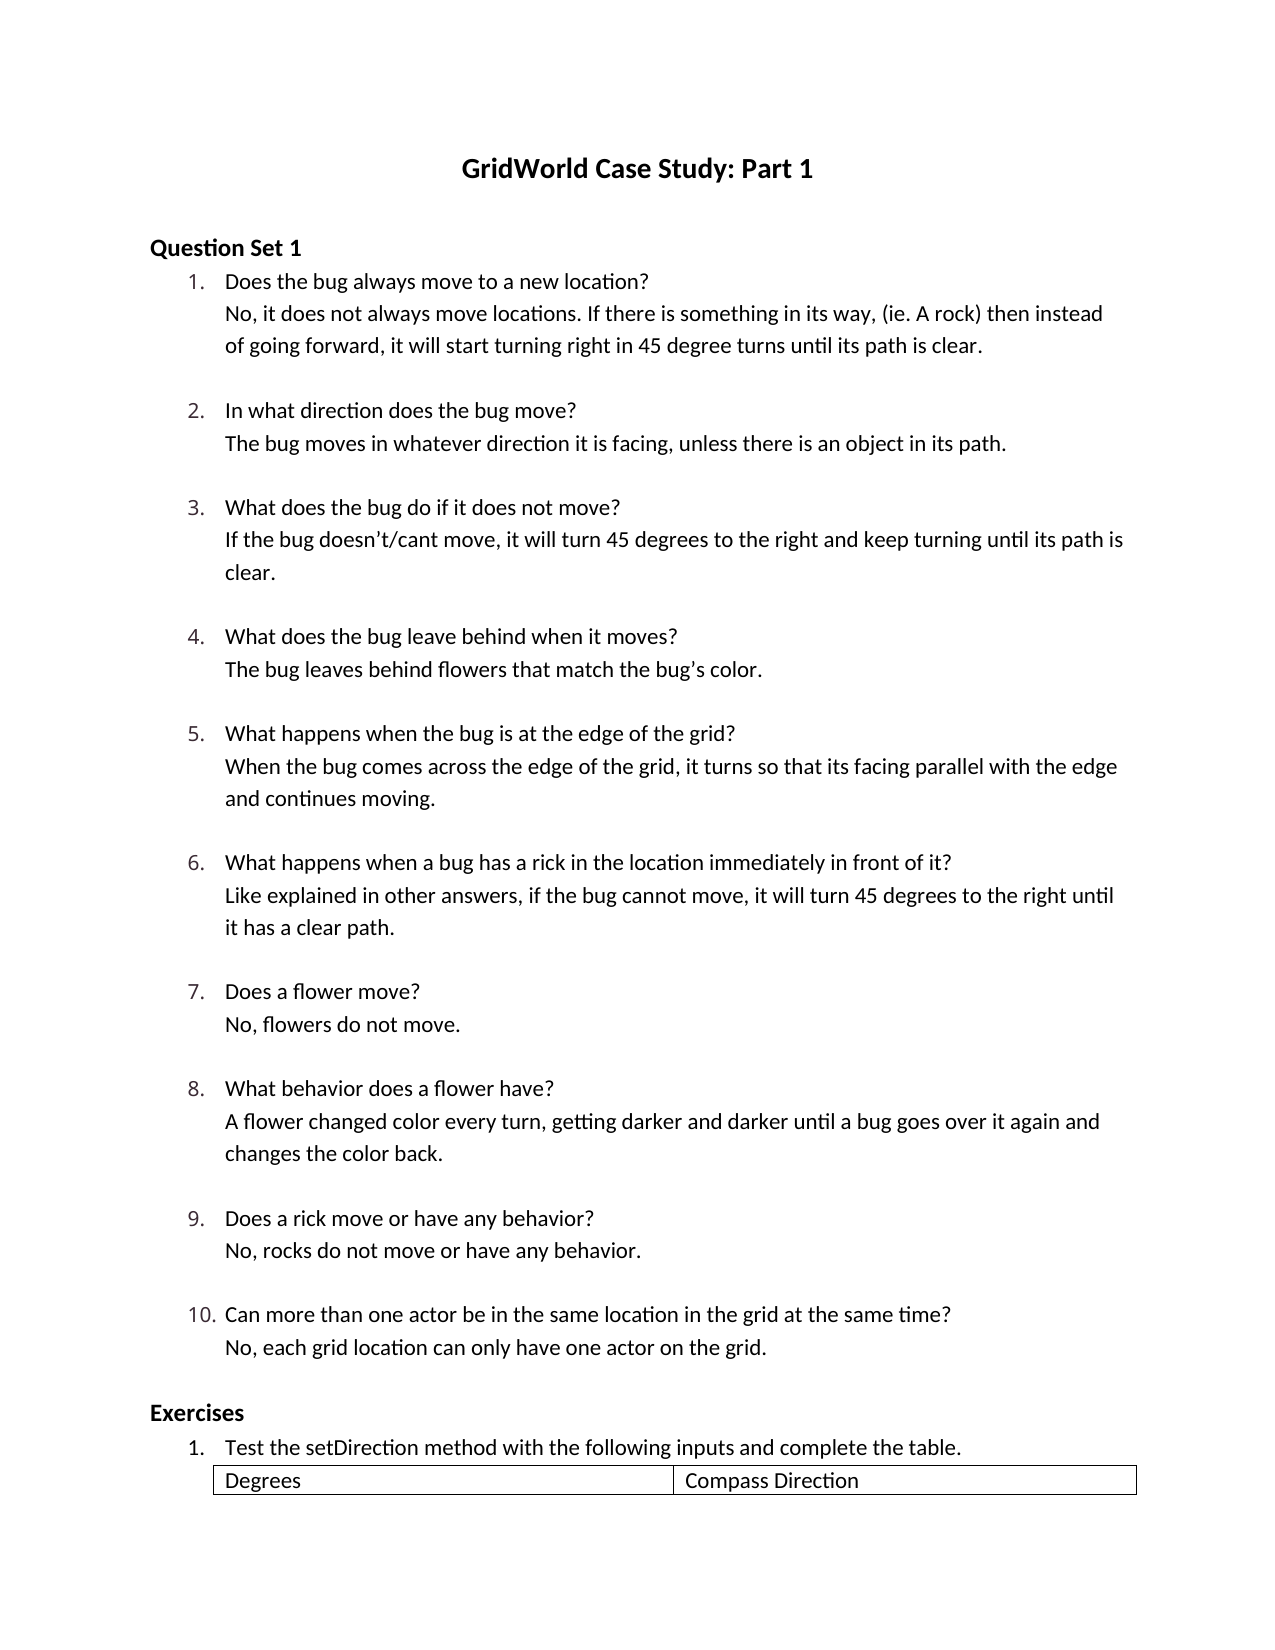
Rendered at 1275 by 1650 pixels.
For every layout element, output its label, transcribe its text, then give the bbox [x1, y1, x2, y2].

list The bug leaves behind flowers that match the bug’s color. [225, 655, 1125, 683]
list The bug moves in whatever direction it is facing, unless there is an object in its path. [225, 429, 1125, 457]
table_header Compass Direction [674, 1466, 1136, 1494]
list No, rocks do not move or have any behavior. [225, 1236, 1125, 1264]
list What does the bug do if it does not move? [187, 493, 1125, 521]
text Exercises [150, 1398, 1125, 1428]
list No, it does not always move locations. If there is something in its way, (ie. A rock) then instead of going forward, it will start turning right in 45 degree turns until its path is clear. [225, 299, 1125, 360]
list What happens when the bug is at the edge of the grid? [187, 719, 1125, 748]
list In what direction does the bug move? [187, 396, 1125, 424]
list Does a flower move? [187, 977, 1125, 1006]
list Can more than one actor be in the same location in the grid at the same time? [187, 1301, 1125, 1329]
list When the bug comes across the edge of the grid, it turns so that its facing parallel with the edge and continues moving. [225, 752, 1125, 812]
list Does a rick move or have any behavior? [187, 1204, 1125, 1232]
list No, each grid location can only have one actor on the grid. [225, 1333, 1125, 1361]
text Question Set 1 [150, 232, 1125, 262]
list A flower changed color every turn, getting darker and darker until a bug goes over it again and changes the color back. [225, 1107, 1125, 1167]
list Does the bug always move to a new location? [187, 267, 1125, 295]
list Test the setDirection method with the following inputs and complete the table. [187, 1433, 1125, 1461]
list What does the bug leave behind when it moves? [187, 622, 1125, 651]
list What behavior does a flower have? [187, 1074, 1125, 1103]
list If the bug doesn’t/cant move, it will turn 45 degrees to the right and keep turning until its path is clear. [225, 526, 1125, 586]
list No, flowers do not move. [225, 1010, 1125, 1038]
list What happens when a bug has a rick in the location immediately in front of it? [187, 848, 1125, 877]
text GridWorld Case Study: Part 1 [150, 150, 1125, 186]
list Like explained in other answers, if the bug cannot move, it will turn 45 degrees to the right until it has a clear path. [225, 881, 1125, 941]
table_header Degrees [214, 1466, 673, 1494]
